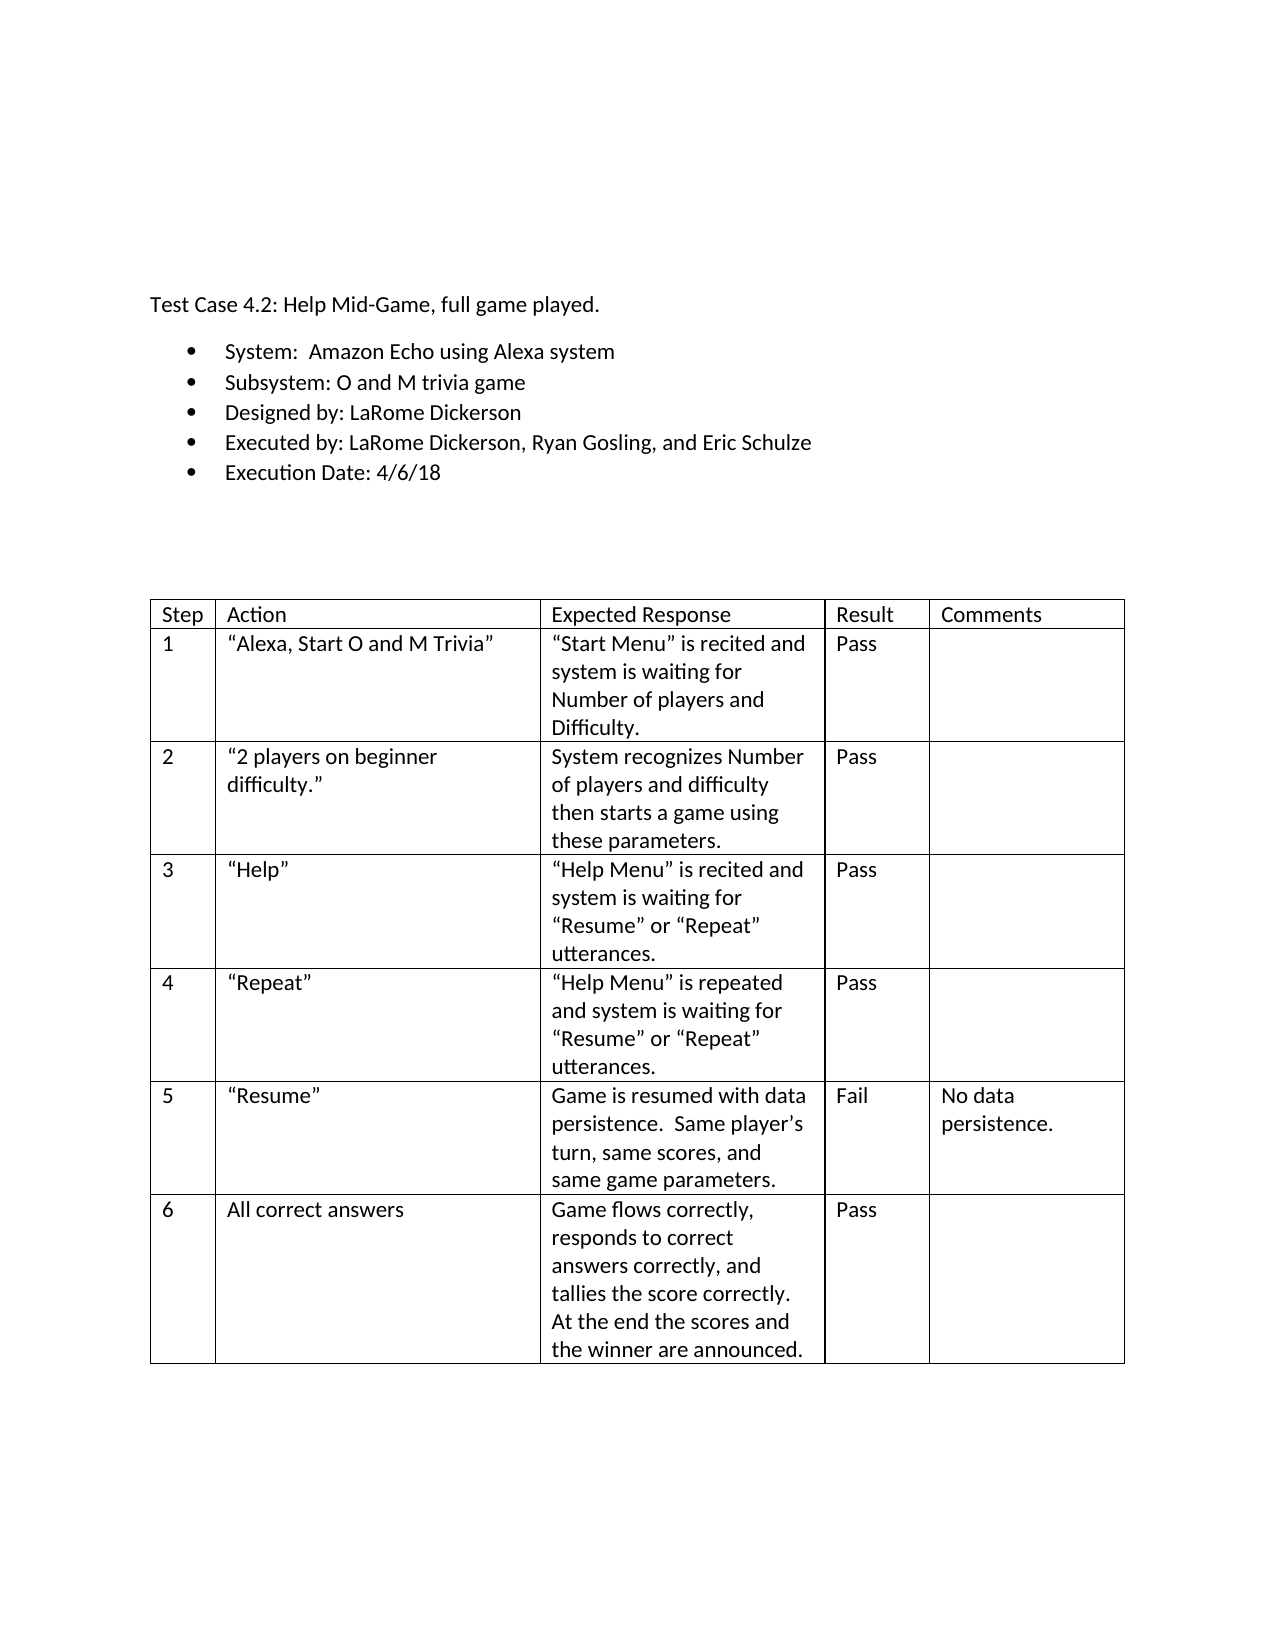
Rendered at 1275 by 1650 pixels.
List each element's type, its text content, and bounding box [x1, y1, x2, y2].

table_cell System recognizes Number of players and difficulty then starts a game using these parameters. [541, 742, 824, 854]
table_cell “Help Menu” is recited and system is waiting for “Resume” or “Repeat” utterances. [541, 855, 824, 967]
table_cell No data persistence. [930, 1082, 1124, 1194]
table_cell Game flows correctly, responds to correct answers correctly, and tallies the score correctly. At the end the scores and the winner are announced. [541, 1195, 824, 1363]
table_cell Pass [826, 969, 929, 1081]
table_cell [930, 969, 1124, 1081]
table_cell Pass [826, 855, 929, 967]
list Designed by: LaRome Dickerson [187, 398, 1125, 426]
list Executed by: LaRome Dickerson, Ryan Gosling, and Eric Schulze [187, 428, 1125, 456]
table_cell Pass [826, 629, 929, 741]
table_cell Game is resumed with data persistence. Same player’s turn, same scores, and same game parameters. [541, 1082, 824, 1194]
table_cell Pass [826, 742, 929, 854]
list Execution Date: 4/6/18 [187, 458, 1125, 486]
table_cell “2 players on beginner difficulty.” [216, 742, 540, 854]
table_header Comments [930, 600, 1124, 628]
table_cell [930, 629, 1124, 741]
table_cell “Start Menu” is recited and system is waiting for Number of players and Difficulty. [541, 629, 824, 741]
table_header Step [151, 600, 215, 628]
text Test Case 4.2: Help Mid-Game, full game played. [150, 291, 1125, 319]
table_cell 5 [151, 1082, 215, 1194]
table_cell [930, 855, 1124, 967]
table_cell All correct answers [216, 1195, 540, 1363]
list System: Amazon Echo using Alexa system [187, 337, 1125, 366]
list Subsystem: O and M trivia game [187, 368, 1125, 396]
table_cell “Help Menu” is repeated and system is waiting for “Resume” or “Repeat” utterances. [541, 969, 824, 1081]
table_cell 3 [151, 855, 215, 967]
table_cell Fail [826, 1082, 929, 1194]
table_cell “Repeat” [216, 969, 540, 1081]
table_cell Pass [826, 1195, 929, 1363]
table_cell [930, 742, 1124, 854]
table_header Expected Response [541, 600, 824, 628]
table_cell 2 [151, 742, 215, 854]
table_cell “Alexa, Start O and M Trivia” [216, 629, 540, 741]
table_cell 4 [151, 969, 215, 1081]
table_header Action [216, 600, 540, 628]
table_cell “Help” [216, 855, 540, 967]
table_header Result [826, 600, 929, 628]
table_cell 6 [151, 1195, 215, 1363]
table_cell “Resume” [216, 1082, 540, 1194]
table_cell 1 [151, 629, 215, 741]
table_cell [930, 1195, 1124, 1363]
